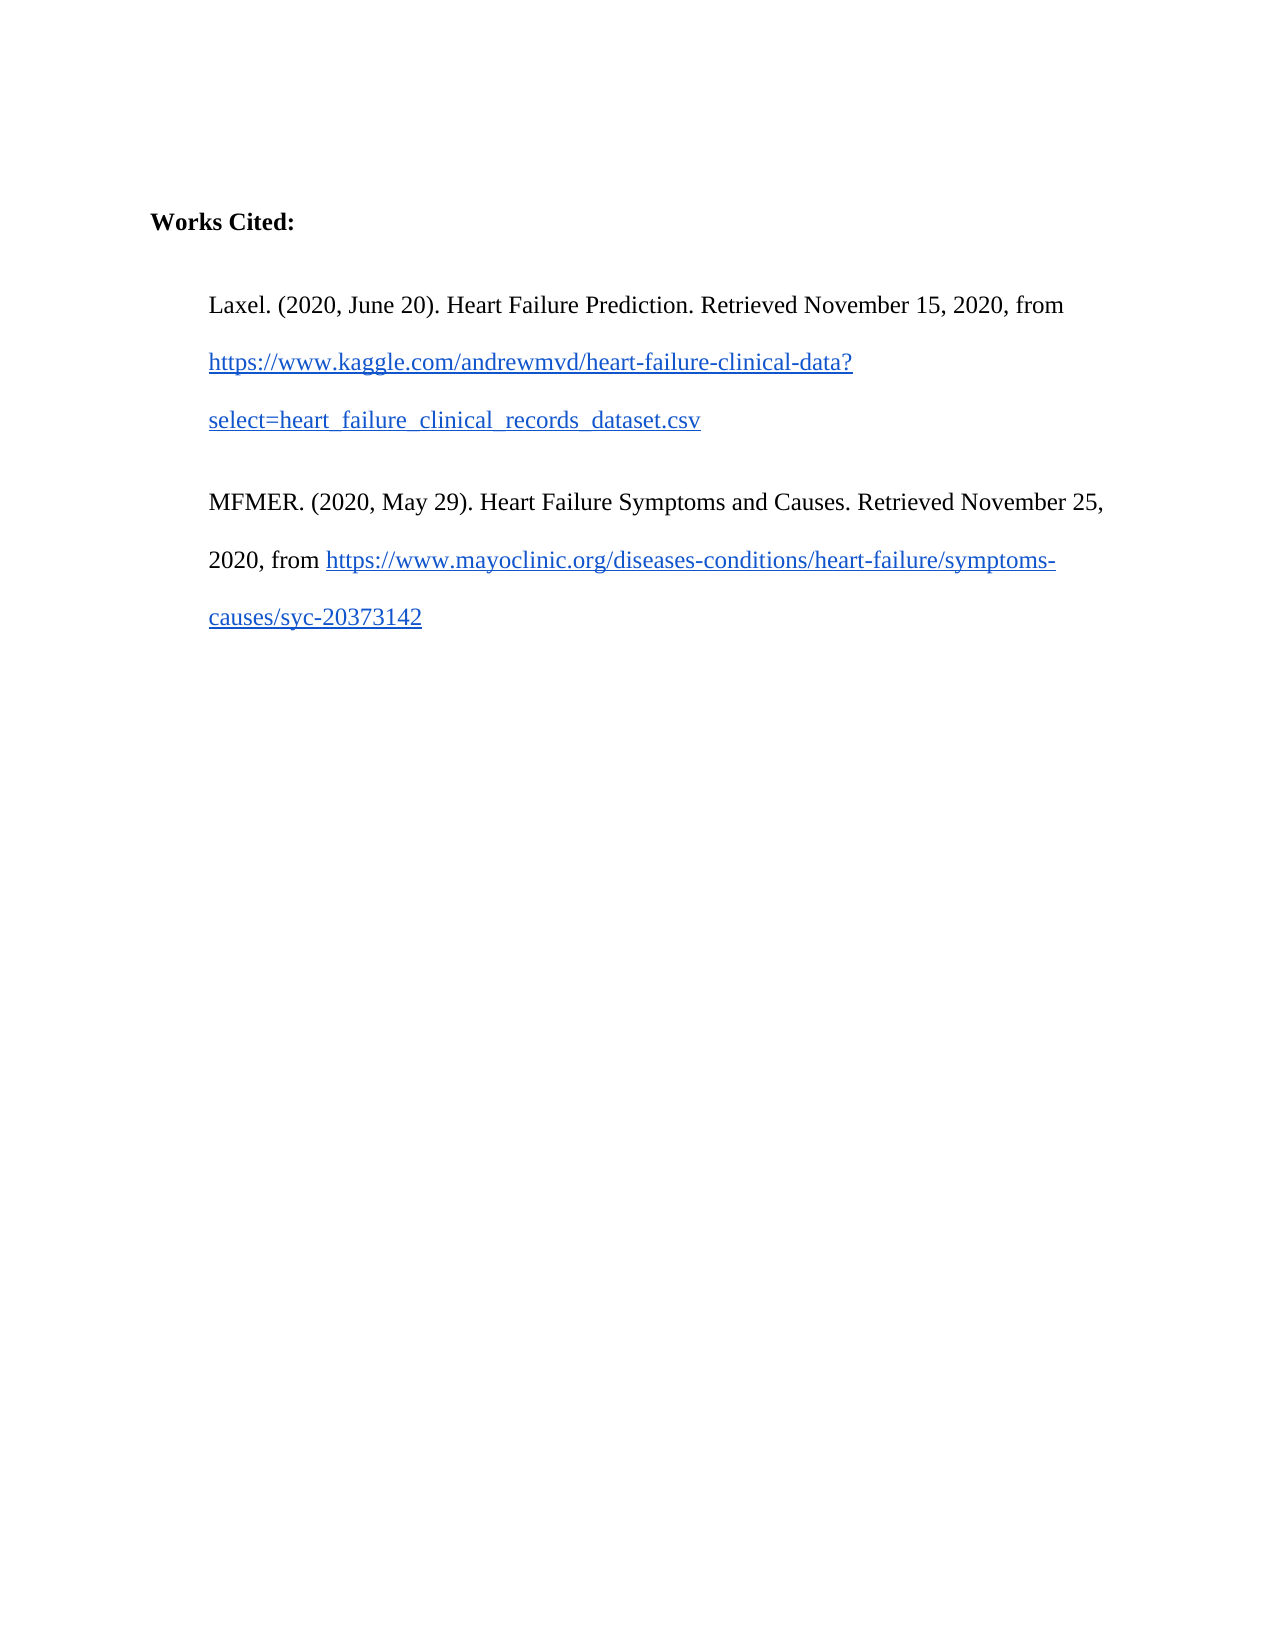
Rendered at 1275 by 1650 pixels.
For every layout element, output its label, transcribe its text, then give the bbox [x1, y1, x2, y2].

text Works Cited: [150, 207, 1125, 236]
text Laxel. (2020, June 20). Heart Failure Prediction. Retrieved November 15, 2020, from https://www.kaggle.com/andrewmvd/heart-failure-clinical-data?select=heart_failure_clinical_records_dataset.csv [208, 290, 1125, 434]
text MFMER. (2020, May 29). Heart Failure Symptoms and Causes. Retrieved November 25, 2020, from https://www.mayoclinic.org/diseases-conditions/heart-failure/symptoms-causes/syc-20373142 [208, 487, 1125, 631]
